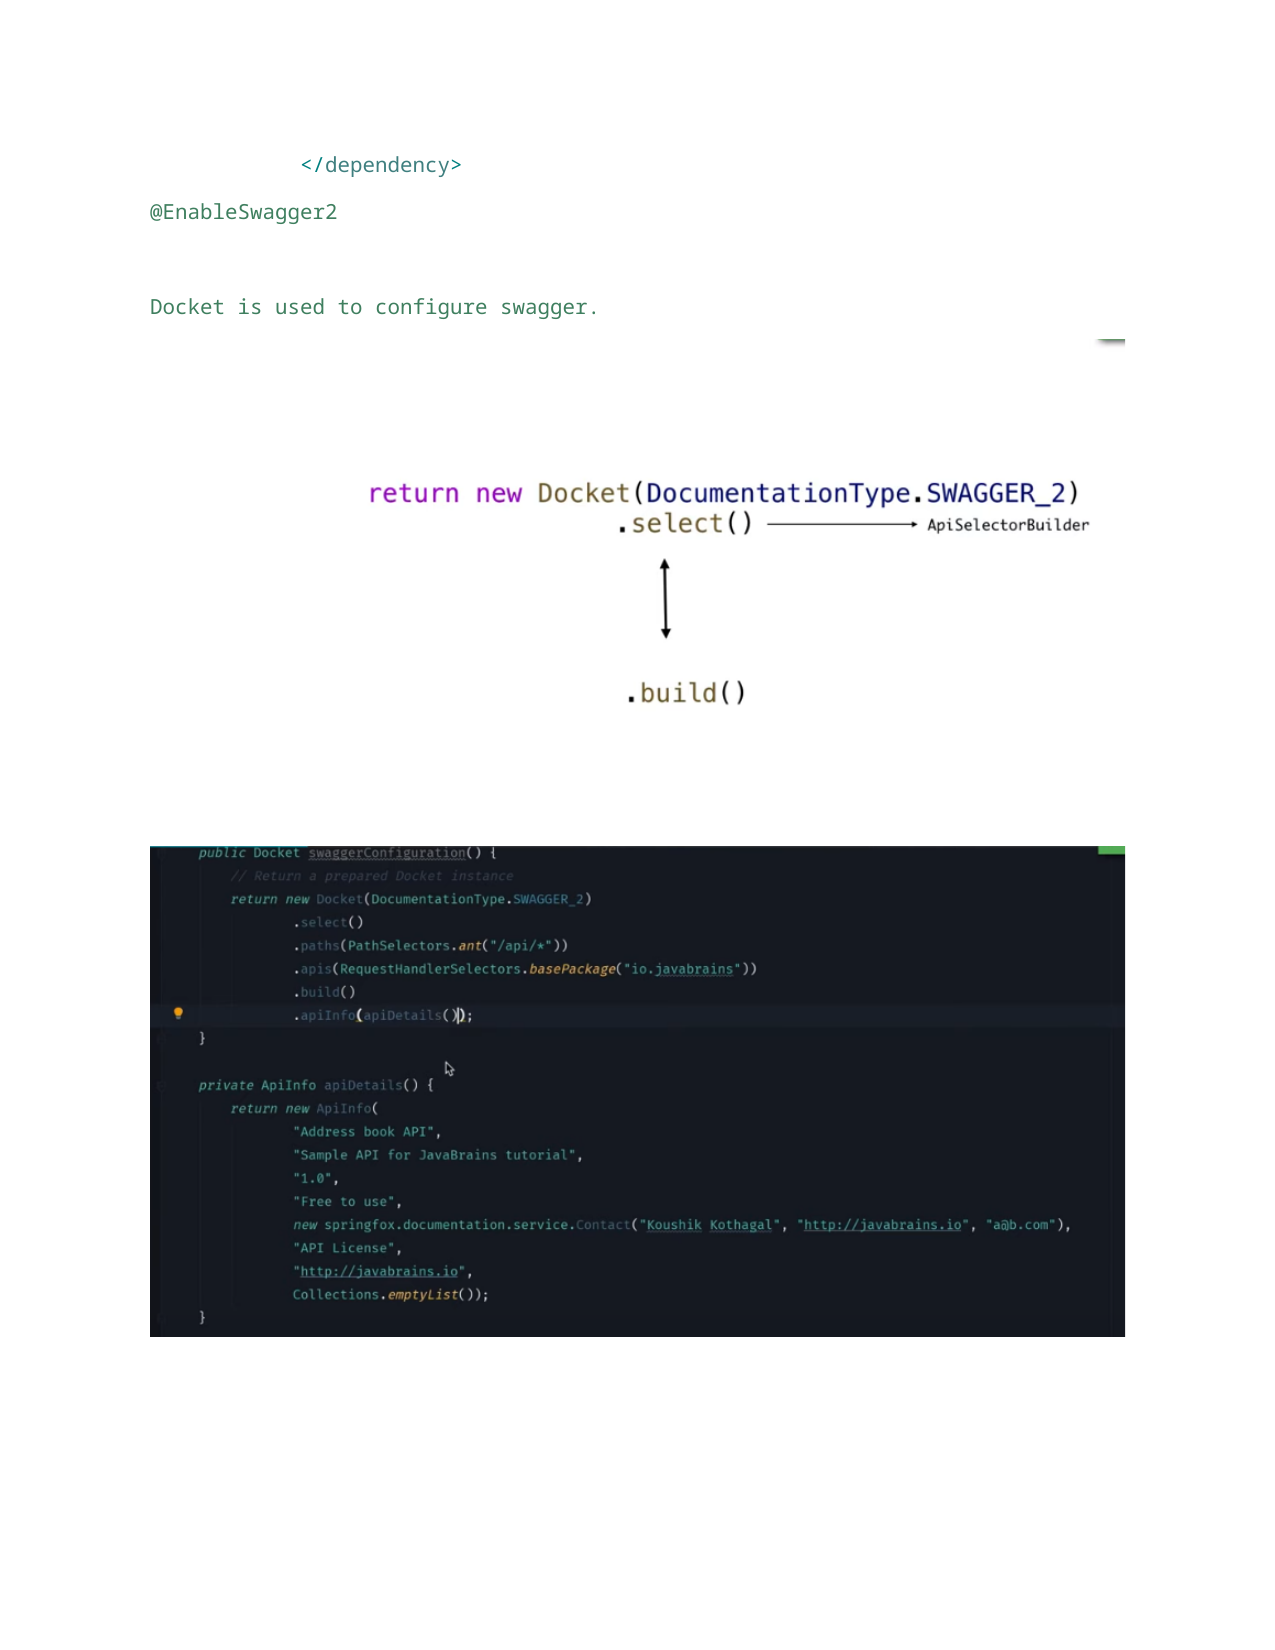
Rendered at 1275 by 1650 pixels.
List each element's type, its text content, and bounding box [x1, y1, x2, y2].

picture [150, 846, 1125, 1337]
text @EnableSwagger2 [150, 197, 1125, 226]
text </dependency> [150, 150, 1125, 178]
picture [150, 339, 1125, 781]
text Docket is used to configure swagger. [150, 292, 1125, 320]
